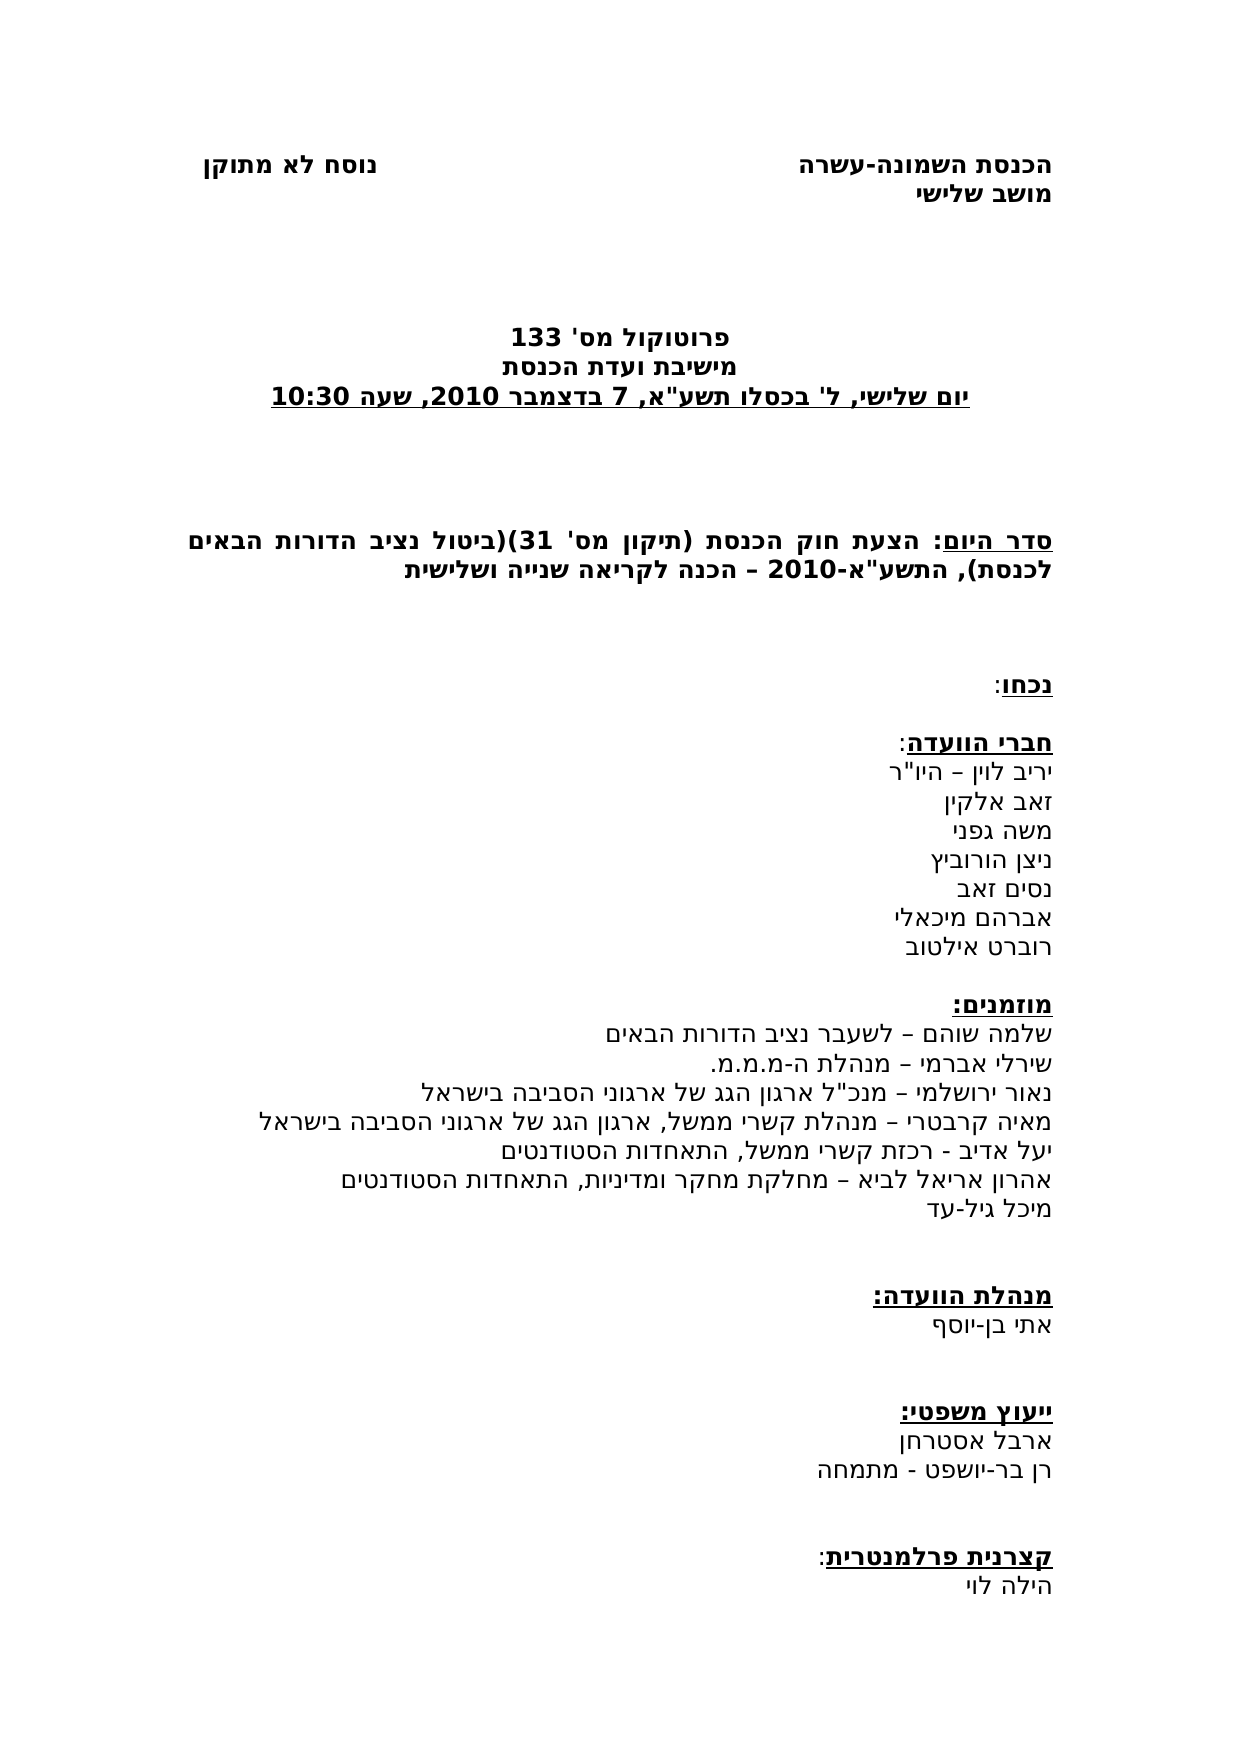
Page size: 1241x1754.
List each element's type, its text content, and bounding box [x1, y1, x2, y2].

text נאור ירושלמי – מנכ"ל ארגון הגג של ארגוני הסביבה בישראל [187, 1078, 1053, 1107]
text מיכל גיל-עד [187, 1194, 1053, 1224]
text שירלי אברמי – מנהלת ה-מ.מ.מ. [187, 1049, 1053, 1078]
text רוברט אילטוב [187, 932, 1053, 962]
text ניצן הורוביץ [187, 845, 1053, 874]
text שלמה שוהם – לשעבר נציב הדורות הבאים [187, 1019, 1053, 1049]
text זאב אלקין [187, 787, 1053, 816]
text פרוטוקול מס' 133 [187, 323, 1053, 352]
text אברהם מיכאלי [187, 903, 1053, 932]
text סדר היום: הצעת חוק הכנסת (תיקון מס' 31)(ביטול נציב הדורות הבאים לכנסת), התשע"א-2010 – הכנה לקריאה שנייה ושלישית [187, 526, 1053, 584]
text מאיה קרבטרי – מנהלת קשרי ממשל, ארגון הגג של ארגוני הסביבה בישראל [187, 1107, 1053, 1136]
text יום שלישי, ל' בכסלו תשע"א, 7 בדצמבר 2010, שעה 10:30 [187, 382, 1053, 411]
text מוזמנים: [187, 990, 1053, 1019]
text נכחו: [187, 670, 1053, 699]
text נסים זאב [187, 874, 1053, 903]
text ארבל אסטרחן [187, 1426, 1053, 1455]
text מושב שלישי [187, 179, 1053, 208]
text משה גפני [187, 816, 1053, 845]
text ייעוץ משפטי: [187, 1397, 1053, 1426]
text מישיבת ועדת הכנסת [187, 352, 1053, 382]
text הילה לוי [187, 1571, 1053, 1600]
text רן בר-יושפט - מתמחה [187, 1455, 1053, 1484]
text מנהלת הוועדה: [187, 1281, 1053, 1310]
text חברי הוועדה: [187, 728, 1053, 757]
text אהרון אריאל לביא – מחלקת מחקר ומדיניות, התאחדות הסטודנטים [187, 1165, 1053, 1194]
text יעל אדיב - רכזת קשרי ממשל, התאחדות הסטודנטים [187, 1136, 1053, 1165]
text יריב לוין – היו"ר [187, 757, 1053, 787]
text אתי בן-יוסף [187, 1310, 1053, 1339]
text קצרנית פרלמנטרית: [187, 1542, 1053, 1571]
subtitle הכנסת השמונה-עשרה נוסח לא מתוקן [187, 150, 1053, 179]
